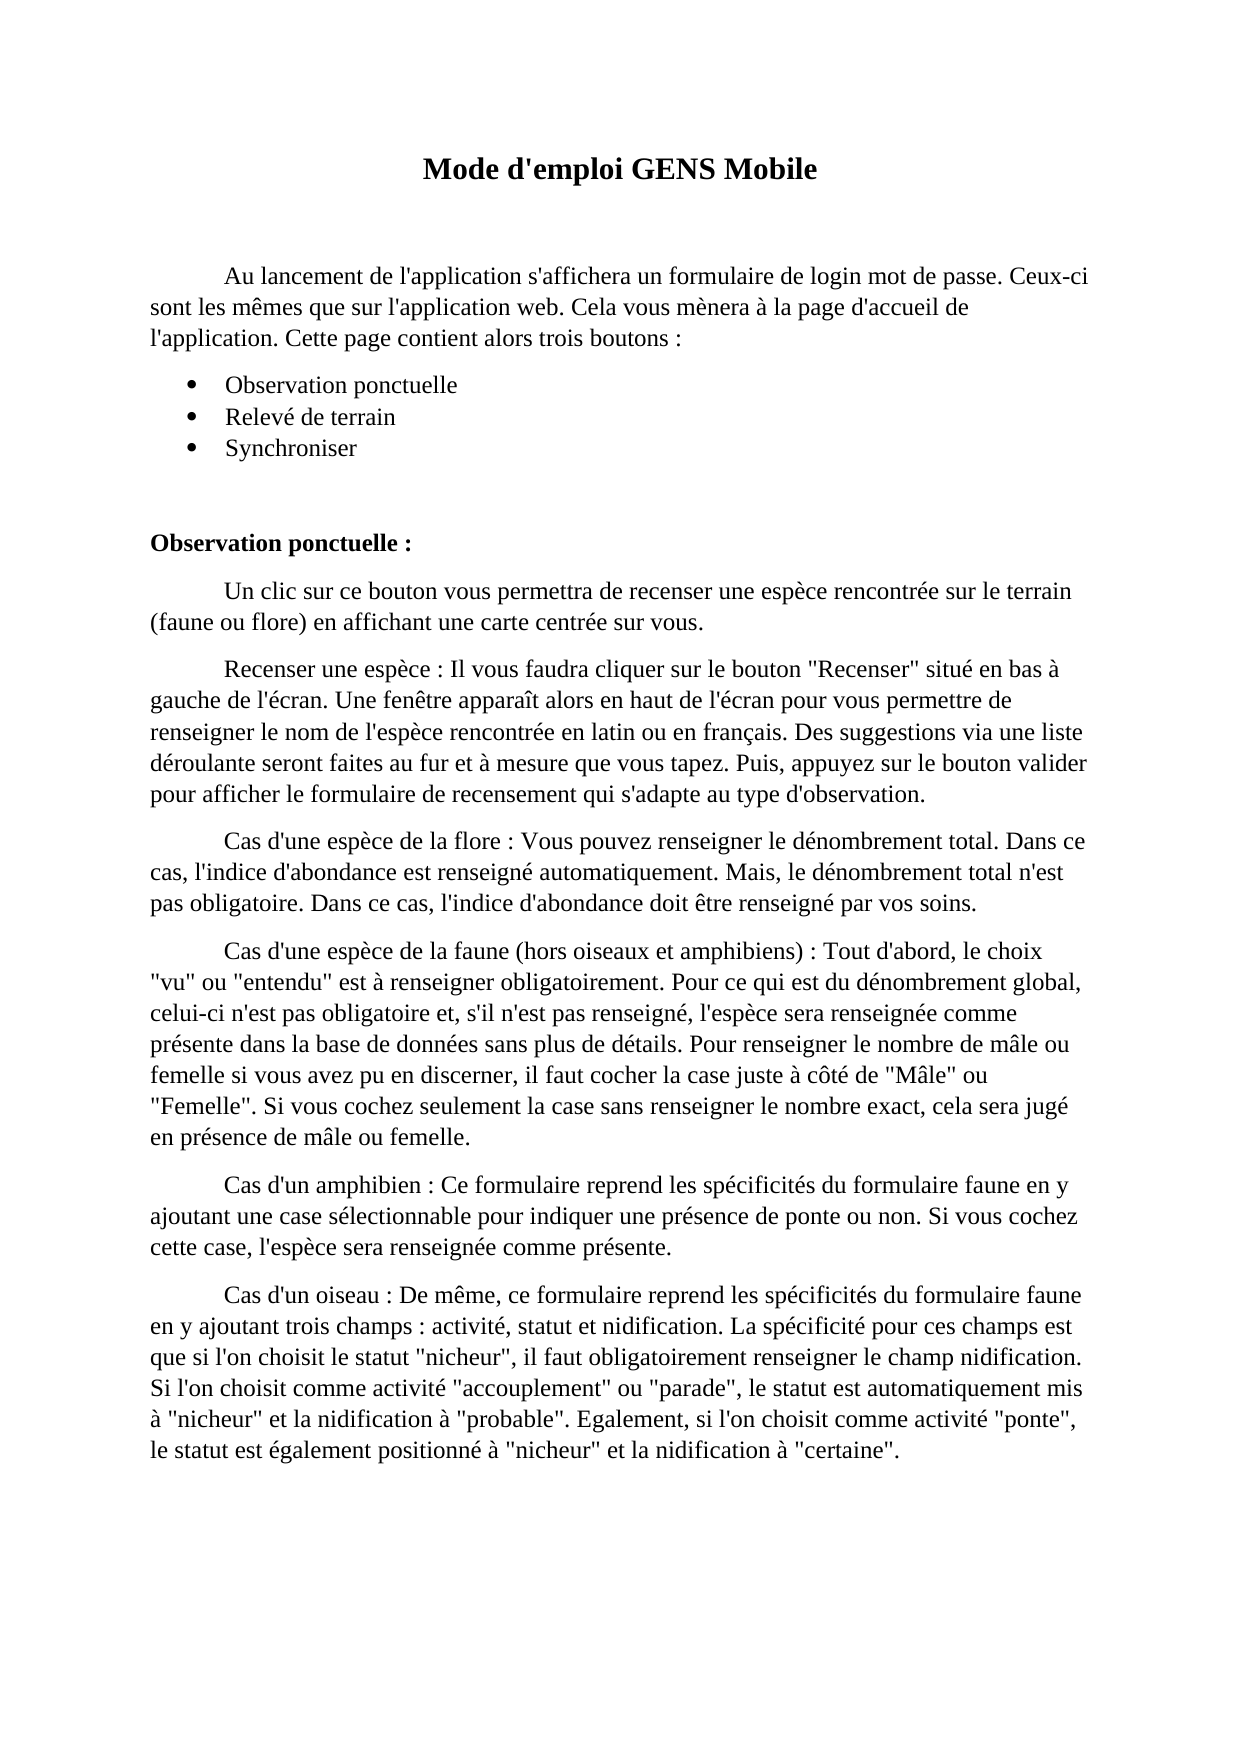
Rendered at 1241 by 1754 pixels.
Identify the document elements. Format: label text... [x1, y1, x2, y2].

list Relevé de terrain [187, 402, 1090, 430]
list Synchroniser [187, 433, 1090, 461]
text Recenser une espèce : Il vous faudra cliquer sur le bouton "Recenser" situé en bas à gauche de l'écran. Une fenêtre apparaît alors en haut de l'écran pour vous permettre de renseigner le nom de l'espèce rencontrée en latin ou en français. Des suggestions via une liste déroulante seront faites au fur et à mesure que vous tapez. Puis, appuyez sur le bouton valider pour afficher le formulaire de recensement qui s'adapte au type d'observation. [150, 654, 1090, 807]
text Cas d'un amphibien : Ce formulaire reprend les spécificités du formulaire faune en y ajoutant une case sélectionnable pour indiquer une présence de ponte ou non. Si vous cochez cette case, l'espèce sera renseignée comme présente. [150, 1170, 1090, 1261]
text Observation ponctuelle : [150, 528, 1090, 557]
text Mode d'emploi GENS Mobile [150, 150, 1090, 186]
list Observation ponctuelle [187, 371, 1090, 399]
text Cas d'une espèce de la faune (hors oiseaux et amphibiens) : Tout d'abord, le choix "vu" ou "entendu" est à renseigner obligatoirement. Pour ce qui est du dénombrement global, celui-ci n'est pas obligatoire et, s'il n'est pas renseigné, l'espèce sera renseignée comme présente dans la base de données sans plus de détails. Pour renseigner le nombre de mâle ou femelle si vous avez pu en discerner, il faut cocher la case juste à côté de "Mâle" ou "Femelle". Si vous cochez seulement la case sans renseigner le nombre exact, cela sera jugé en présence de mâle ou femelle. [150, 936, 1090, 1151]
text Un clic sur ce bouton vous permettra de recenser une espèce rencontrée sur le terrain (faune ou flore) en affichant une carte centrée sur vous. [150, 576, 1090, 636]
text Cas d'une espèce de la flore : Vous pouvez renseigner le dénombrement total. Dans ce cas, l'indice d'abondance est renseigné automatiquement. Mais, le dénombrement total n'est pas obligatoire. Dans ce cas, l'indice d'abondance doit être renseigné par vos soins. [150, 826, 1090, 917]
text Cas d'un oiseau : De même, ce formulaire reprend les spécificités du formulaire faune en y ajoutant trois champs : activité, statut et nidification. La spécificité pour ces champs est que si l'on choisit le statut "nicheur", il faut obligatoirement renseigner le champ nidification. Si l'on choisit comme activité "accouplement" ou "parade", le statut est automatiquement mis à "nicheur" et la nidification à "probable". Egalement, si l'on choisit comme activité "ponte", le statut est également positionné à "nicheur" et la nidification à "certaine". [150, 1280, 1090, 1464]
text Au lancement de l'application s'affichera un formulaire de login mot de passe. Ceux-ci sont les mêmes que sur l'application web. Cela vous mènera à la page d'accueil de l'application. Cette page contient alors trois boutons : [150, 261, 1090, 352]
